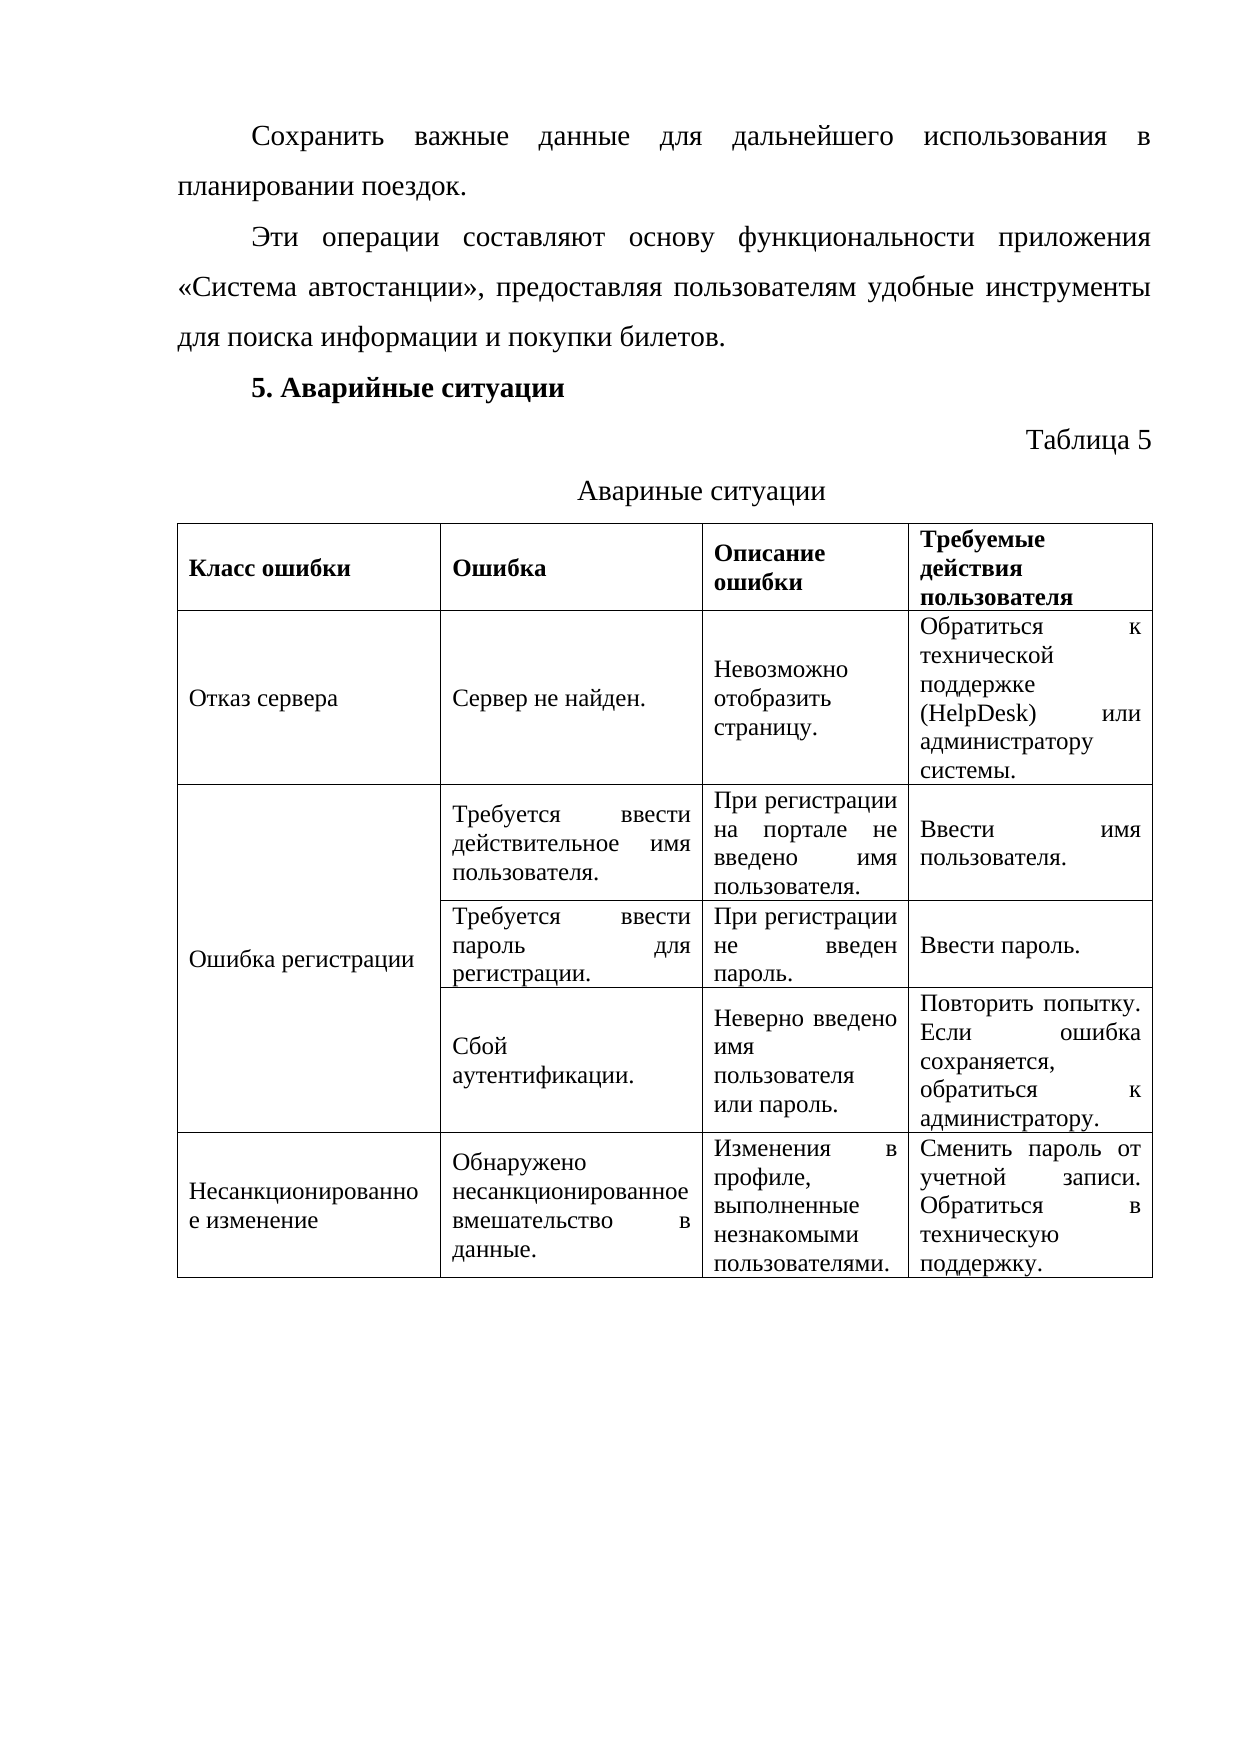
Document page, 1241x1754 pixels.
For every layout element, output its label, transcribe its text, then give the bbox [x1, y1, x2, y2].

table_cell Неверно введено имя пользователя или пароль. [703, 988, 908, 1132]
table_cell Требуется ввести пароль для регистрации. [441, 901, 702, 987]
text Эти операции составляют основу функциональности приложения «Система автостанции», предоставляя пользователям удобные инструменты для поиска информации и покупки билетов. [177, 219, 1152, 353]
text Таблица 5 [251, 422, 1152, 456]
table_cell При регистрации не введен пароль. [703, 901, 908, 987]
table_header Требуемые действия пользователя [909, 524, 1152, 610]
table_cell Обнаружено несанкционированное вмешательство в данные. [441, 1133, 702, 1277]
table_header Класс ошибки [178, 524, 440, 610]
table_cell Невозможно отобразить страницу. [703, 611, 908, 784]
table_cell Повторить попытку. Если ошибка сохраняется, обратиться к администратору. [909, 988, 1152, 1132]
table_cell Сменить пароль от учетной записи. Обратиться в техническую поддержку. [909, 1133, 1152, 1277]
text Сохранить важные данные для дальнейшего использования в планировании поездок. [177, 118, 1152, 202]
text Авариные ситуации [251, 473, 1152, 506]
table_cell Ввести пароль. [909, 901, 1152, 987]
table_cell Сбой аутентификации. [441, 988, 702, 1132]
table_header Описание ошибки [703, 524, 908, 610]
table_cell Обратиться к технической поддержке (HelpDesk) или администратору системы. [909, 611, 1152, 784]
table_cell Ввести имя пользователя. [909, 785, 1152, 900]
table_cell Сервер не найден. [441, 611, 702, 784]
table_cell Отказ сервера [178, 611, 440, 784]
table_cell Требуется ввести действительное имя пользователя. [441, 785, 702, 900]
text 5. Аварийные ситуации [251, 370, 1152, 403]
table_cell Ошибка регистрации [178, 785, 440, 1132]
table_cell При регистрации на портале не введено имя пользователя. [703, 785, 908, 900]
table_header Ошибка [441, 524, 702, 610]
table_cell Изменения в профиле, выполненные незнакомыми пользователями. [703, 1133, 908, 1277]
table_cell Несанкционированное изменение [178, 1133, 440, 1277]
